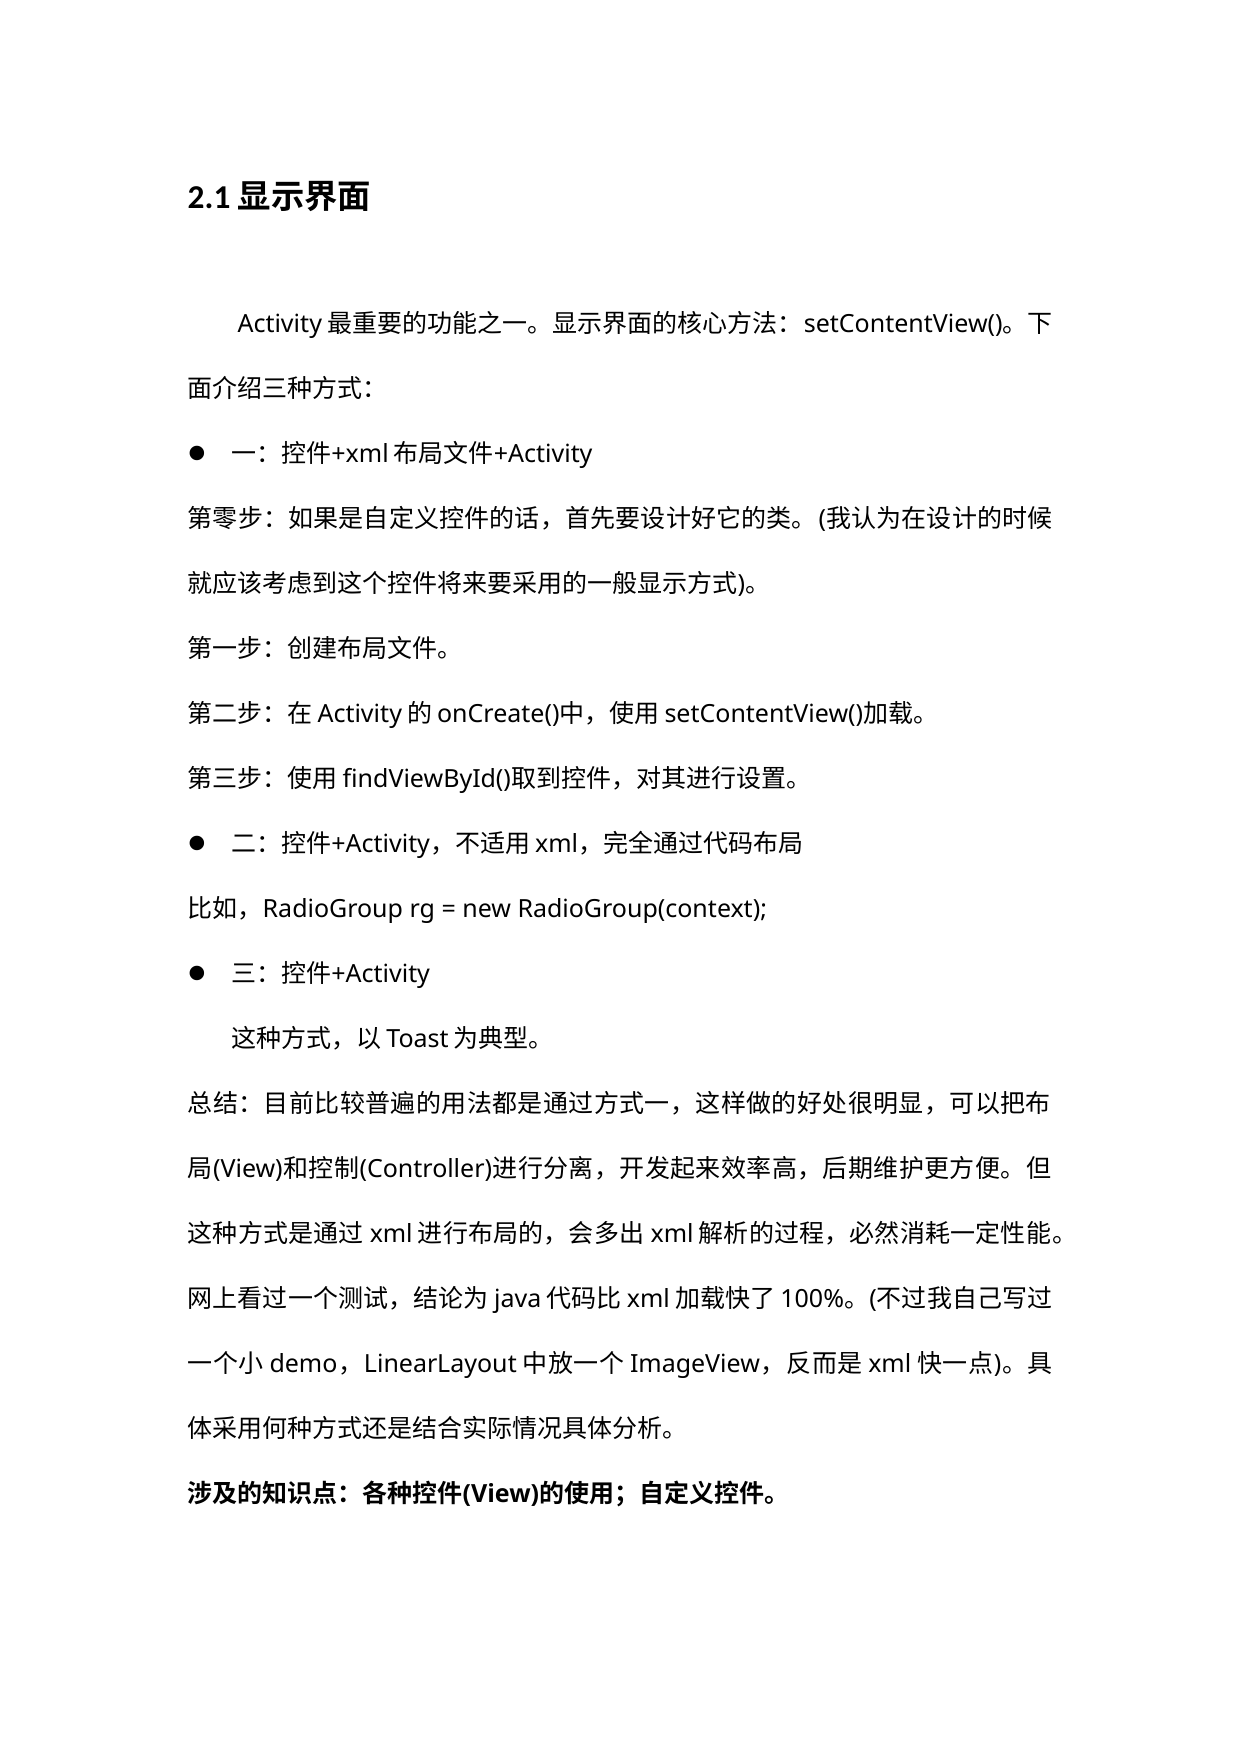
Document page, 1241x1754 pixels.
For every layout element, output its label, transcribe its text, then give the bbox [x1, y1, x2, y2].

list 一：控件+xml布局文件+Activity [187, 419, 1053, 484]
subtitle 2.1 显示界面 [187, 162, 1053, 227]
list 二：控件+Activity，不适用xml，完全通过代码布局 [187, 809, 1053, 874]
text 比如，RadioGroup rg = new RadioGroup(context); [187, 874, 1053, 939]
text 这种方式，以Toast为典型。 [187, 1004, 1053, 1069]
text Activity最重要的功能之一。显示界面的核心方法：setContentView()。下面介绍三种方式： [187, 289, 1053, 419]
text 第三步：使用findViewById()取到控件，对其进行设置。 [187, 744, 1053, 809]
text 第零步：如果是自定义控件的话，首先要设计好它的类。(我认为在设计的时候就应该考虑到这个控件将来要采用的一般显示方式)。 [187, 484, 1053, 614]
text 第二步：在Activity的onCreate()中，使用setContentView()加载。 [187, 679, 1053, 744]
text 涉及的知识点：各种控件(View)的使用；自定义控件。 [187, 1459, 1053, 1524]
list 三：控件+Activity [187, 939, 1053, 1004]
text 总结：目前比较普遍的用法都是通过方式一，这样做的好处很明显，可以把布局(View)和控制(Controller)进行分离，开发起来效率高，后期维护更方便。但这种方式是通过xml进行布局的，会多出xml解析的过程，必然消耗一定性能。网上看过一个测试，结论为java代码比xml加载快了100%。(不过我自己写过一个小demo，LinearLayout中放一个ImageView，反而是xml快一点)。具体采用何种方式还是结合实际情况具体分析。 [187, 1069, 1053, 1459]
text 第一步：创建布局文件。 [187, 614, 1053, 679]
